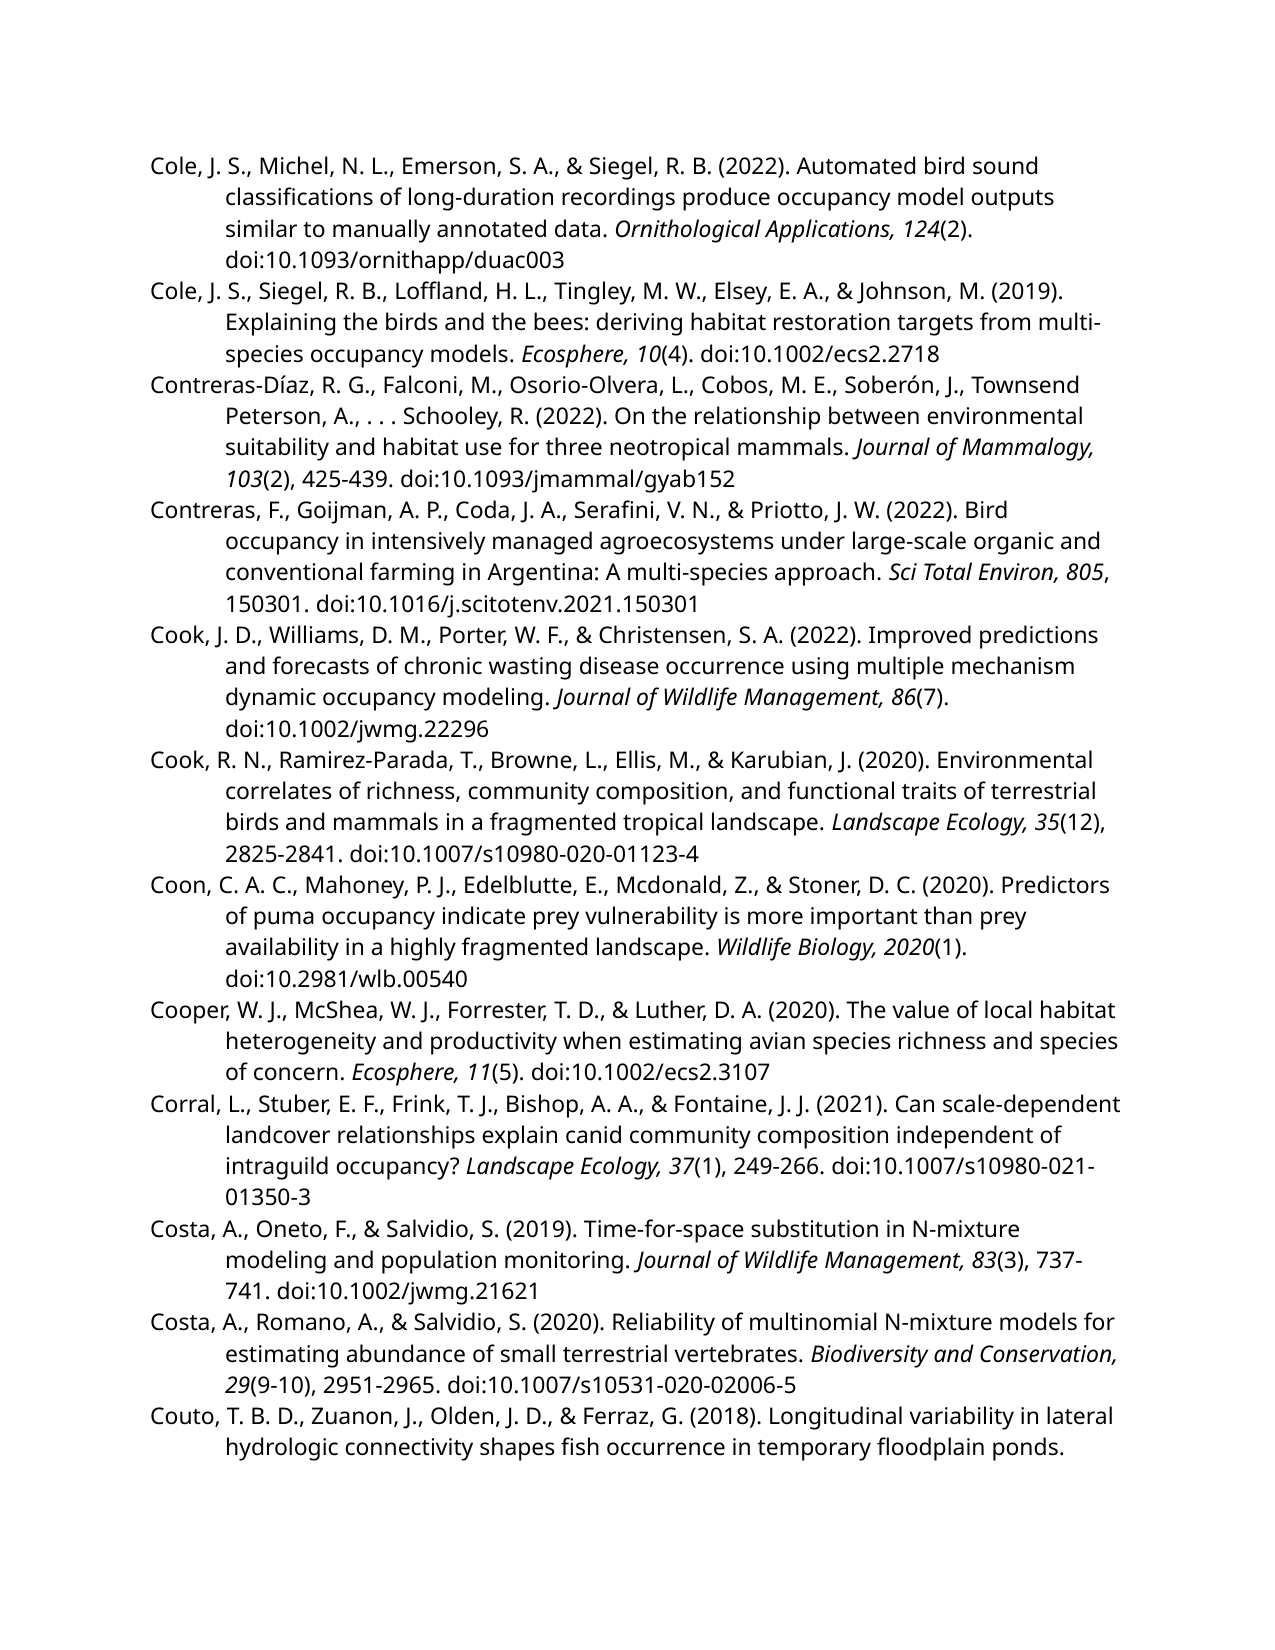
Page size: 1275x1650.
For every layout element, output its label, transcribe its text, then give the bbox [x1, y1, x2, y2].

text Contreras-Díaz, R. G., Falconi, M., Osorio-Olvera, L., Cobos, M. E., Soberón, J., Townsend Peterson, A., . . . Schooley, R. (2022). On the relationship between environmental suitability and habitat use for three neotropical mammals. Journal of Mammalogy, 103(2), 425-439. doi:10.1093/jmammal/gyab152 [150, 369, 1125, 494]
text Cole, J. S., Michel, N. L., Emerson, S. A., & Siegel, R. B. (2022). Automated bird sound classifications of long-duration recordings produce occupancy model outputs similar to manually annotated data. Ornithological Applications, 124(2). doi:10.1093/ornithapp/duac003 [150, 150, 1125, 275]
text Cooper, W. J., McShea, W. J., Forrester, T. D., & Luther, D. A. (2020). The value of local habitat heterogeneity and productivity when estimating avian species richness and species of concern. Ecosphere, 11(5). doi:10.1002/ecs2.3107 [150, 994, 1125, 1087]
text Cook, R. N., Ramirez-Parada, T., Browne, L., Ellis, M., & Karubian, J. (2020). Environmental correlates of richness, community composition, and functional traits of terrestrial birds and mammals in a fragmented tropical landscape. Landscape Ecology, 35(12), 2825-2841. doi:10.1007/s10980-020-01123-4 [150, 744, 1125, 869]
text Costa, A., Oneto, F., & Salvidio, S. (2019). Time-for-space substitution in N-mixture modeling and population monitoring. Journal of Wildlife Management, 83(3), 737-741. doi:10.1002/jwmg.21621 [150, 1212, 1125, 1306]
text Cole, J. S., Siegel, R. B., Loffland, H. L., Tingley, M. W., Elsey, E. A., & Johnson, M. (2019). Explaining the birds and the bees: deriving habitat restoration targets from multi-species occupancy models. Ecosphere, 10(4). doi:10.1002/ecs2.2718 [150, 275, 1125, 369]
text Coon, C. A. C., Mahoney, P. J., Edelblutte, E., Mcdonald, Z., & Stoner, D. C. (2020). Predictors of puma occupancy indicate prey vulnerability is more important than prey availability in a highly fragmented landscape. Wildlife Biology, 2020(1). doi:10.2981/wlb.00540 [150, 869, 1125, 994]
text Corral, L., Stuber, E. F., Frink, T. J., Bishop, A. A., & Fontaine, J. J. (2021). Can scale-dependent landcover relationships explain canid community composition independent of intraguild occupancy? Landscape Ecology, 37(1), 249-266. doi:10.1007/s10980-021-01350-3 [150, 1087, 1125, 1212]
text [150, 1400, 1125, 1462]
text Cook, J. D., Williams, D. M., Porter, W. F., & Christensen, S. A. (2022). Improved predictions and forecasts of chronic wasting disease occurrence using multiple mechanism dynamic occupancy modeling. Journal of Wildlife Management, 86(7). doi:10.1002/jwmg.22296 [150, 619, 1125, 744]
text Contreras, F., Goijman, A. P., Coda, J. A., Serafini, V. N., & Priotto, J. W. (2022). Bird occupancy in intensively managed agroecosystems under large-scale organic and conventional farming in Argentina: A multi-species approach. Sci Total Environ, 805, 150301. doi:10.1016/j.scitotenv.2021.150301 [150, 494, 1125, 619]
text Costa, A., Romano, A., & Salvidio, S. (2020). Reliability of multinomial N-mixture models for estimating abundance of small terrestrial vertebrates. Biodiversity and Conservation, 29(9-10), 2951-2965. doi:10.1007/s10531-020-02006-5 [150, 1306, 1125, 1400]
